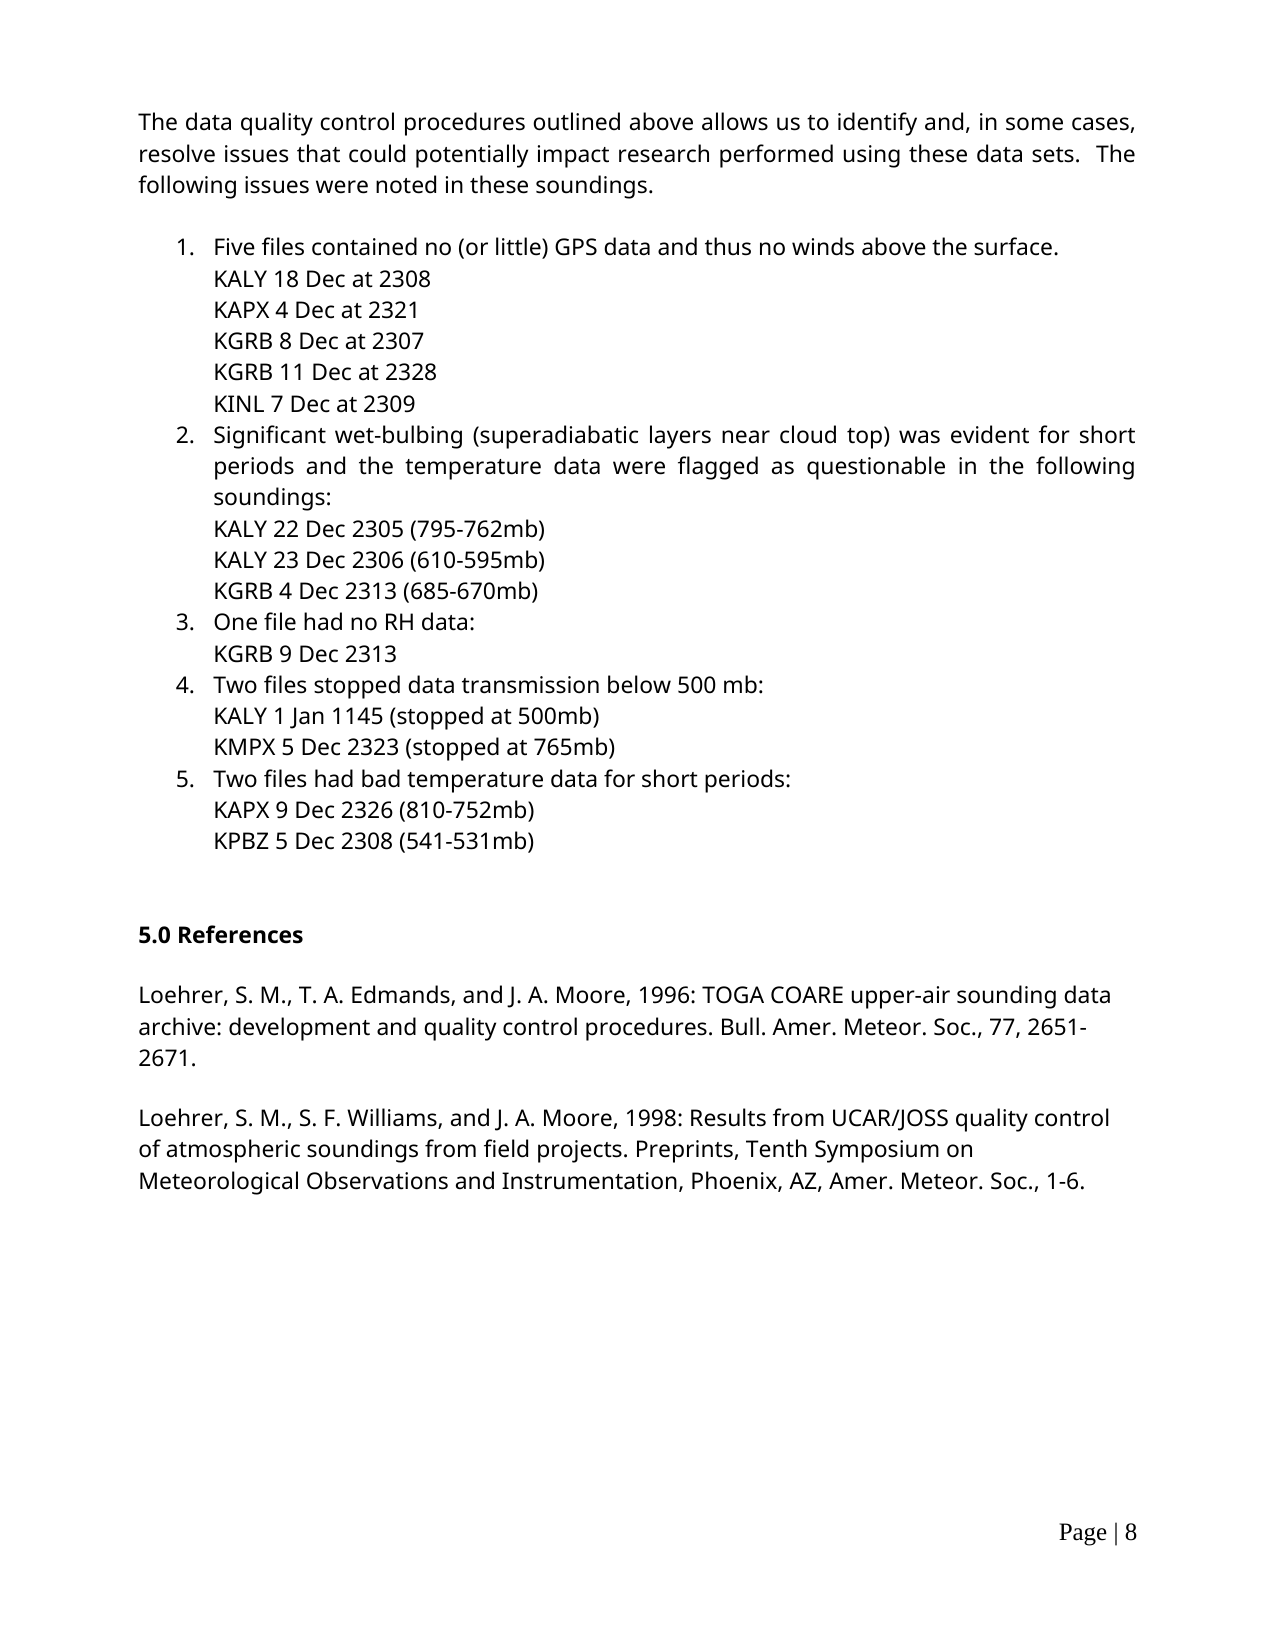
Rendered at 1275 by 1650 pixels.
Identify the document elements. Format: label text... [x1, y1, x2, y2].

text The data quality control procedures outlined above allows us to identify and, in some cases, resolve issues that could potentially impact research performed using these data sets. The following issues were noted in these soundings. [138, 106, 1137, 200]
text KGRB 8 Dec at 2307 [213, 325, 1137, 356]
list One file had no RH data: [176, 606, 1137, 637]
list Two files had bad temperature data for short periods: [176, 762, 1137, 794]
text Loehrer, S. M., T. A. Edmands, and J. A. Moore, 1996: TOGA COARE upper-air sounding data archive: development and quality control procedures. Bull. Amer. Meteor. Soc., 77, 2651-2671. [138, 979, 1137, 1073]
list Significant wet-bulbing (superadiabatic layers near cloud top) was evident for short periods and the temperature data were flagged as questionable in the following soundings: [176, 419, 1137, 512]
list Five files contained no (or little) GPS data and thus no winds above the surface. [176, 231, 1137, 262]
text KAPX 9 Dec 2326 (810-752mb) [213, 794, 1137, 825]
text KALY 1 Jan 1145 (stopped at 500mb) [213, 700, 1137, 731]
text KALY 23 Dec 2306 (610-595mb) [213, 544, 1137, 575]
text KAPX 4 Dec at 2321 [213, 294, 1137, 325]
list Two files stopped data transmission below 500 mb: [176, 669, 1137, 700]
text KGRB 4 Dec 2313 (685-670mb) [213, 575, 1137, 606]
text Loehrer, S. M., S. F. Williams, and J. A. Moore, 1998: Results from UCAR/JOSS quality control of atmospheric soundings from field projects. Preprints, Tenth Symposium on Meteorological Observations and Instrumentation, Phoenix, AZ, Amer. Meteor. Soc., 1-6. [138, 1102, 1137, 1196]
text 5.0 References [138, 919, 1137, 950]
text KALY 22 Dec 2305 (795-762mb) [213, 512, 1137, 544]
text KINL 7 Dec at 2309 [213, 387, 1137, 419]
text KGRB 11 Dec at 2328 [213, 356, 1137, 387]
text KGRB 9 Dec 2313 [213, 637, 1137, 669]
text KALY 18 Dec at 2308 [213, 262, 1137, 294]
text KPBZ 5 Dec 2308 (541-531mb) [213, 825, 1137, 856]
text KMPX 5 Dec 2323 (stopped at 765mb) [213, 731, 1137, 762]
